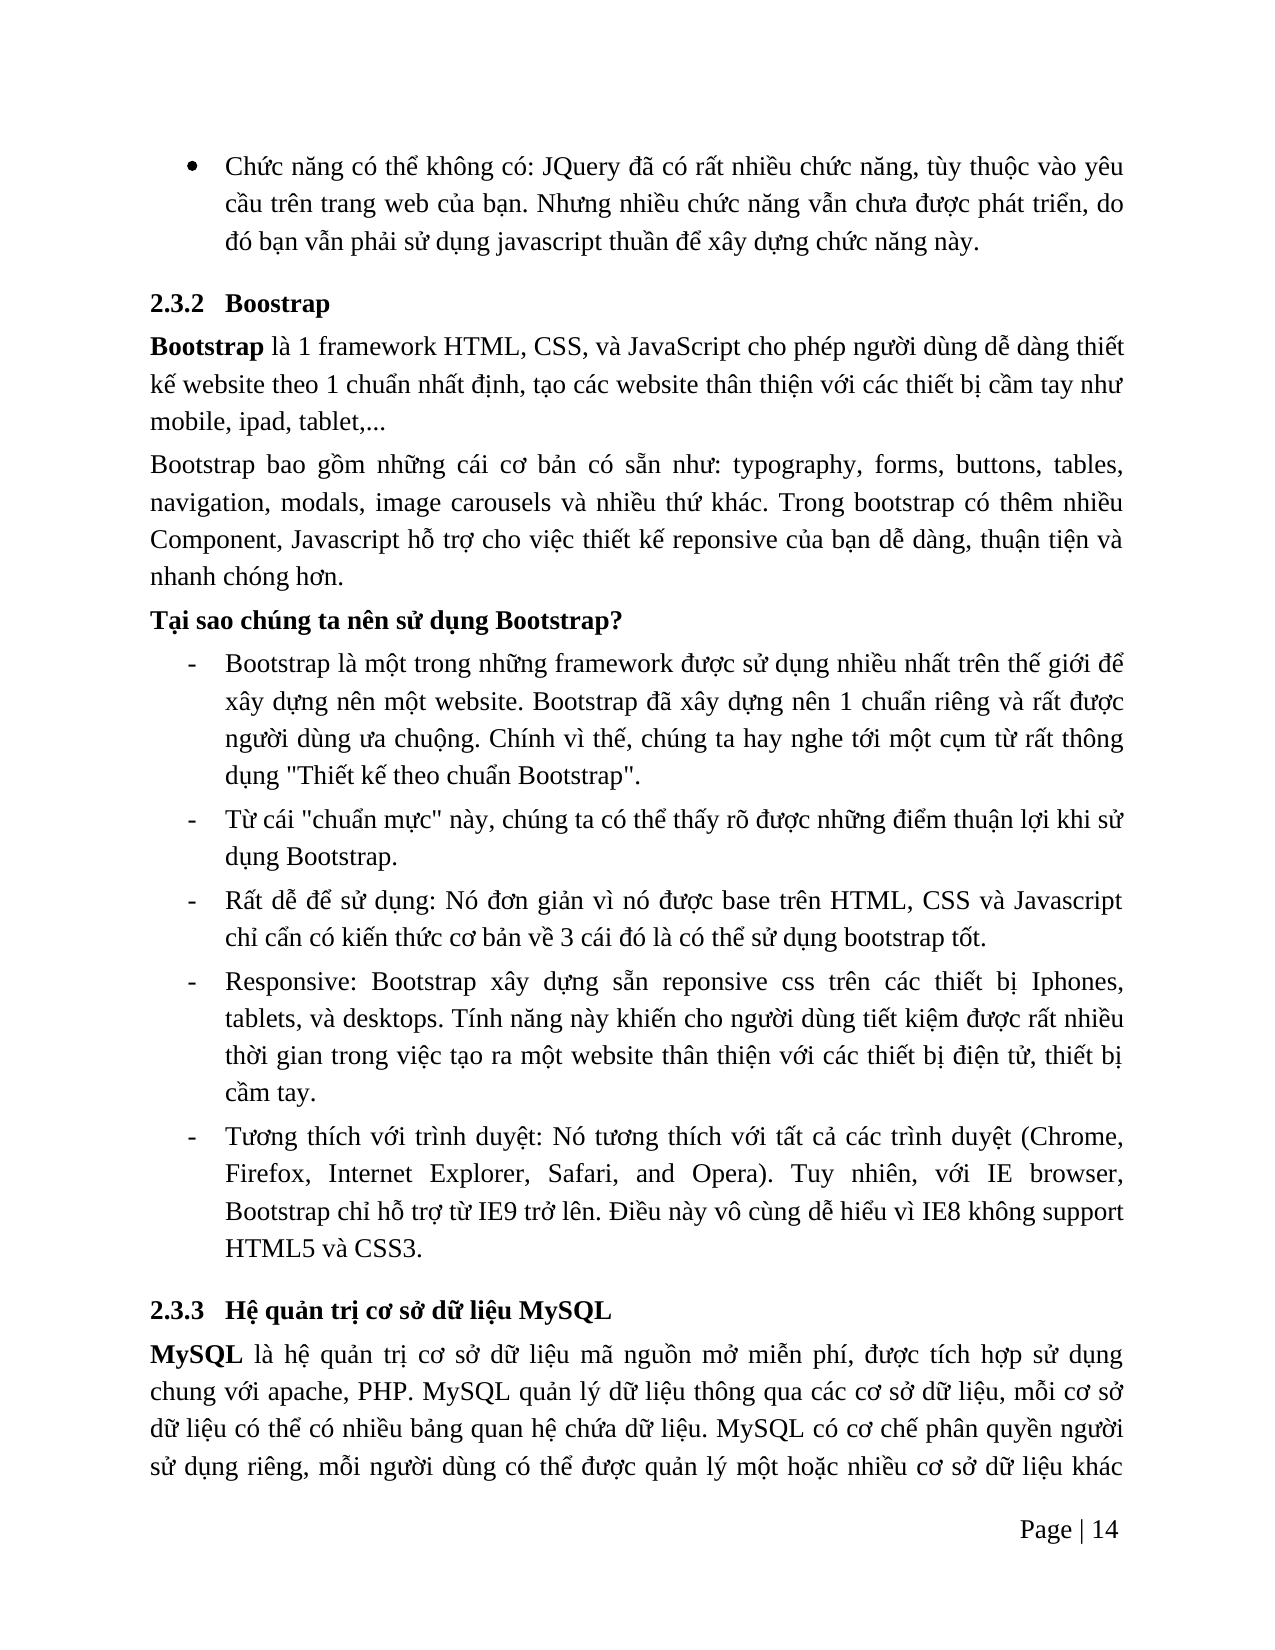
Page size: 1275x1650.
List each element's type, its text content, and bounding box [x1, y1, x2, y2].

text Bootstrap bao gồm những cái cơ bản có sẵn như: typography, forms, buttons, tables, navigation, modals, image carousels và nhiều thứ khác. Trong bootstrap có thêm nhiều Component, Javascript hỗ trợ cho việc thiết kế reponsive của bạn dễ dàng, thuận tiện và nhanh chóng hơn. [150, 449, 1125, 592]
text Tại sao chúng ta nên sử dụng Bootstrap? [150, 604, 1125, 635]
list Rất dễ để sử dụng: Nó đơn giản vì nó được base trên HTML, CSS và Javascript chỉ cẩn có kiến thức cơ bản về 3 cái đó là có thể sử dụng bootstrap tốt. [187, 884, 1125, 952]
text Bootstrap là 1 framework HTML, CSS, và JavaScript cho phép người dùng dễ dàng thiết kế website theo 1 chuẩn nhất định, tạo các website thân thiện với các thiết bị cầm tay như mobile, ipad, tablet,... [150, 331, 1125, 436]
list Từ cái "chuẩn mực" này, chúng ta có thể thấy rõ được những điểm thuận lợi khi sử dụng Bootstrap. [187, 803, 1125, 871]
list Tương thích với trình duyệt: Nó tương thích với tất cả các trình duyệt (Chrome, Firefox, Internet Explorer, Safari, and Opera). Tuy nhiên, với IE browser, Bootstrap chỉ hỗ trợ từ IE9 trở lên. Điều này vô cùng dễ hiểu vì IE8 không support HTML5 và CSS3. [187, 1120, 1125, 1263]
list Bootstrap là một trong những framework được sử dụng nhiều nhất trên thế giới để xây dựng nên một website. Bootstrap đã xây dựng nên 1 chuẩn riêng và rất được người dùng ưa chuộng. Chính vì thế, chúng ta hay nghe tới một cụm từ rất thông dụng "Thiết kế theo chuẩn Bootstrap". [187, 648, 1125, 791]
subtitle 2.3.2 Boostrap [150, 287, 1125, 318]
subtitle 2.3.3 Hệ quản trị cơ sở dữ liệu MySQL [150, 1294, 1125, 1325]
list Responsive: Bootstrap xây dựng sẵn reponsive css trên các thiết bị Iphones, tablets, và desktops. Tính năng này khiến cho người dùng tiết kiệm được rất nhiều thời gian trong việc tạo ra một website thân thiện với các thiết bị điện tử, thiết bị cầm tay. [187, 965, 1125, 1108]
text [150, 1338, 1125, 1481]
list Chức năng có thể không có: JQuery đã có rất nhiều chức năng, tùy thuộc vào yêu cầu trên trang web của bạn. Nhưng nhiều chức năng vẫn chưa được phát triển, do đó bạn vẫn phải sử dụng javascript thuần để xây dựng chức năng này. [187, 150, 1125, 256]
